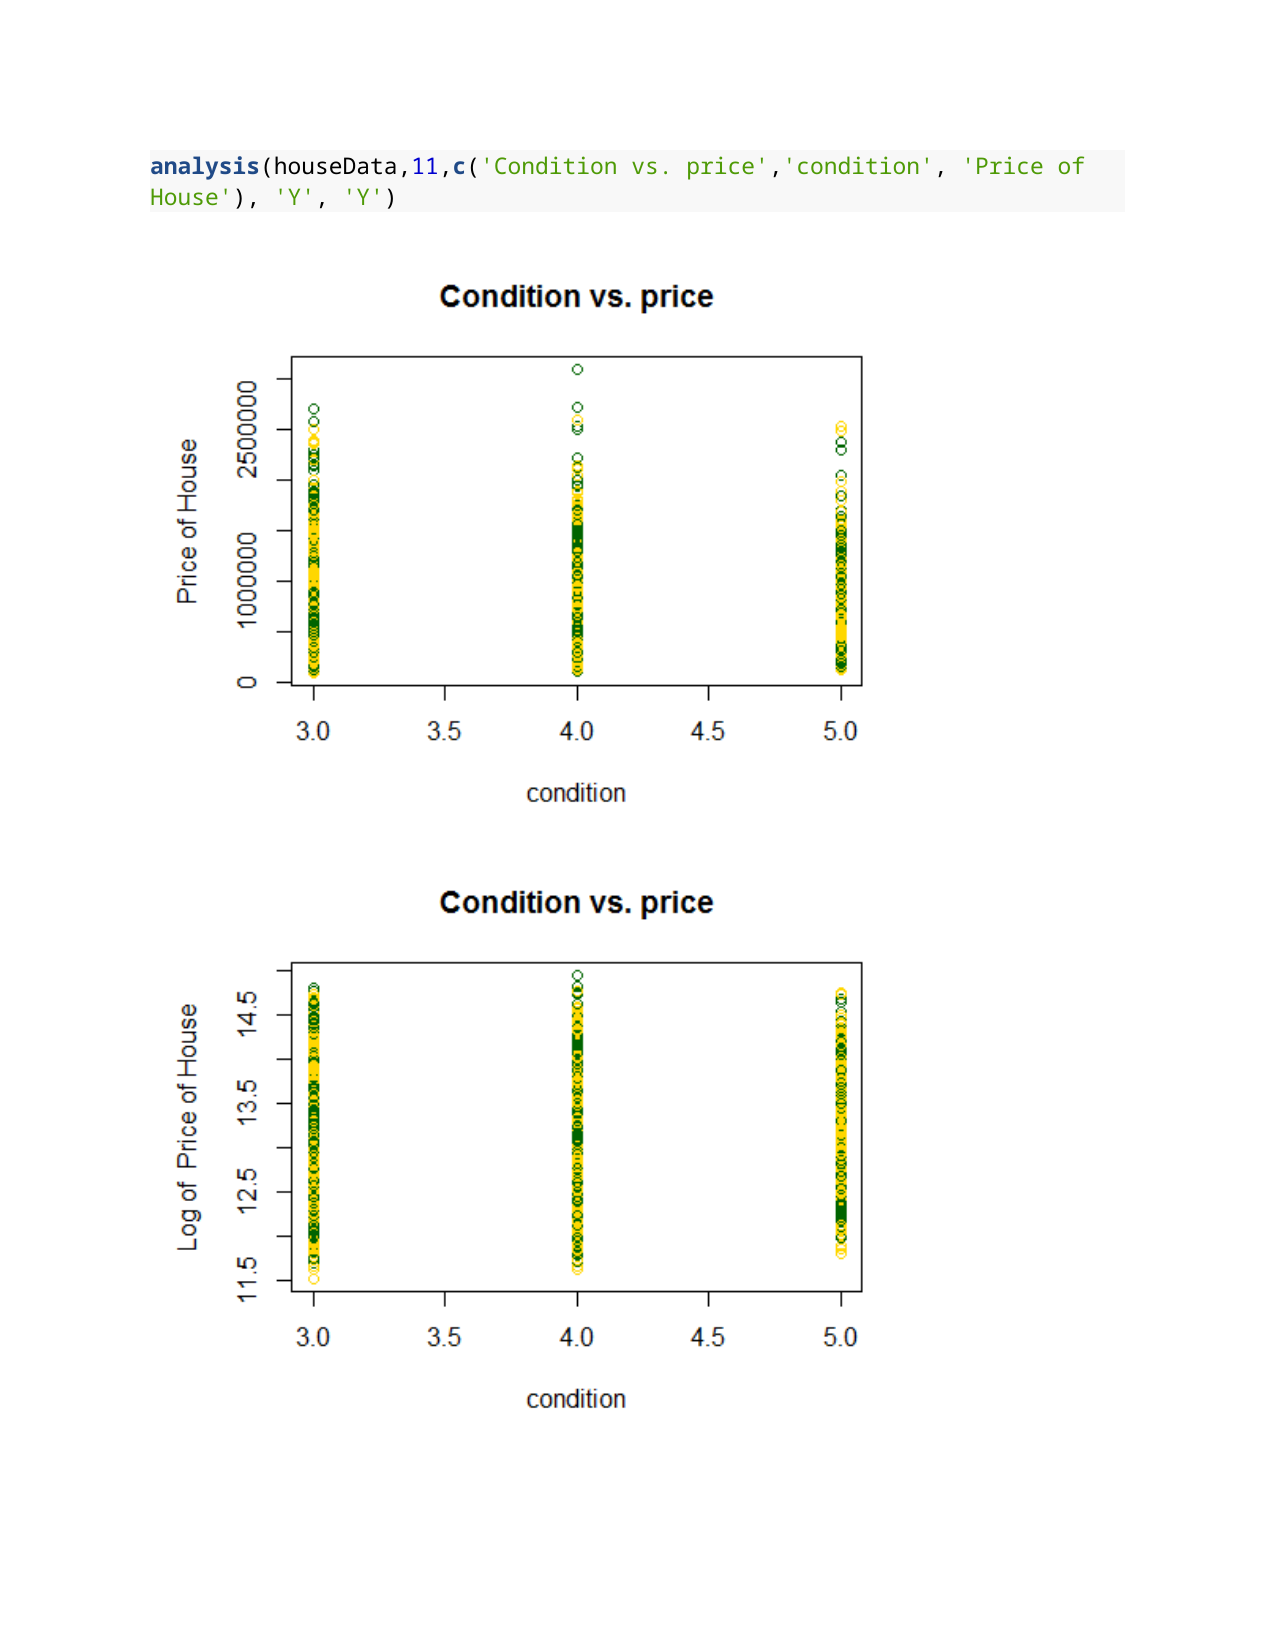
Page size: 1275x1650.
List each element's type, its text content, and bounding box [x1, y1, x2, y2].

picture [168, 233, 925, 1446]
